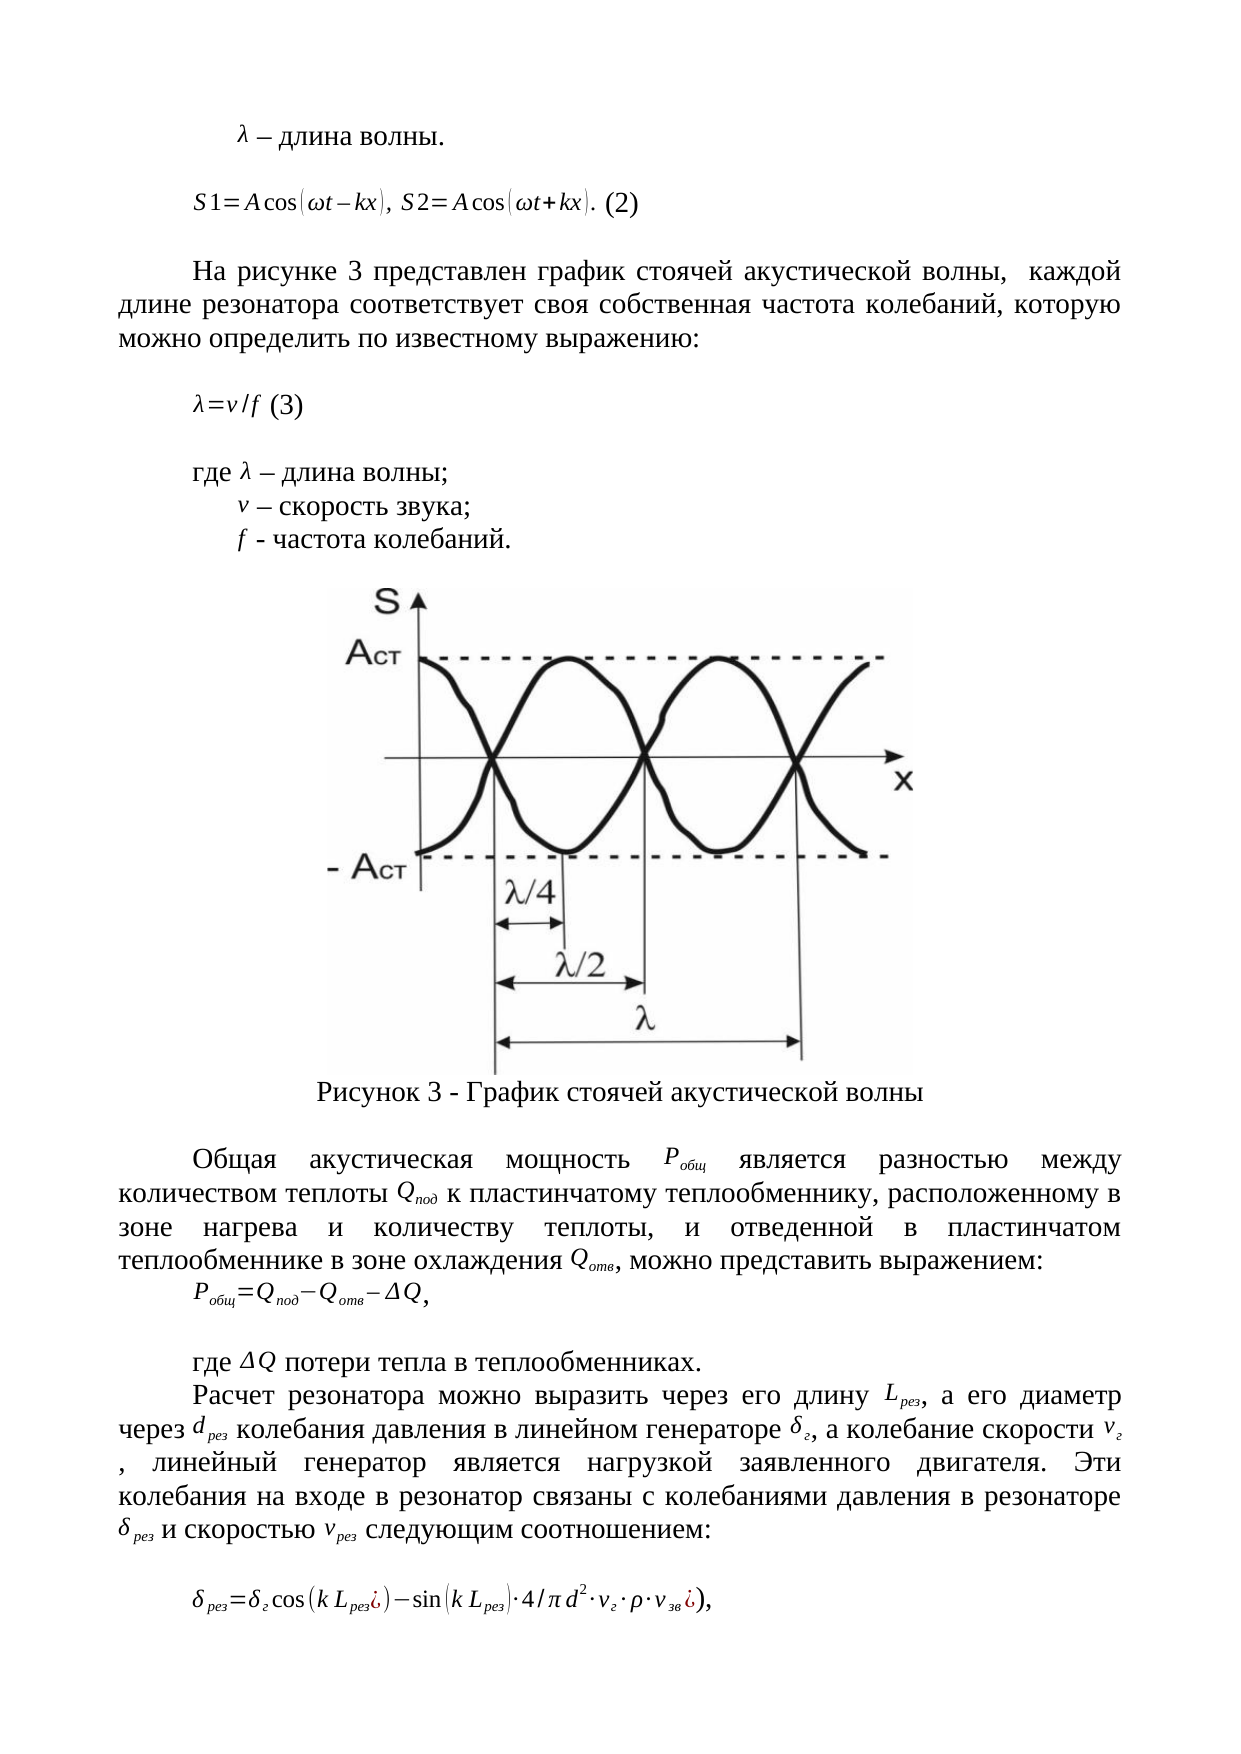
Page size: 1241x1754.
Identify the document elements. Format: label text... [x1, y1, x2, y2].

text - частота колебаний. [118, 521, 1122, 555]
text Общая акустическая мощность является разностью между количеством теплоты к пластинчатому теплообменнику, расположенному в зоне нагрева и количеству теплоты, и отведенной в пластинчатом теплообменнике в зоне охлаждения , можно представить выражением: [118, 1142, 1122, 1276]
text (2) [118, 185, 1122, 219]
text – скорость звука; [118, 488, 1122, 521]
text Рисунок 3 - График стоячей акустической волны [118, 1074, 1122, 1108]
picture [327, 588, 914, 1075]
text (3) [118, 387, 1122, 421]
text где потери тепла в теплообменниках. [118, 1344, 1122, 1377]
text На рисунке 3 представлен график стоячей акустической волны, каждой длине резонатора соответствует своя собственная частота колебаний, которую можно определить по известному выражению: [118, 253, 1122, 354]
text Расчет резонатора можно выразить через его длину , а его диаметр через колебания давления в линейном генераторе , а колебание скорости , линейный генератор является нагрузкой заявленного двигателя. Эти колебания на входе в резонатор связаны с колебаниями давления в резонаторе и скоростью следующим соотношением: [118, 1377, 1122, 1546]
text , [118, 1276, 1122, 1310]
text – длина волны. [118, 118, 1122, 152]
text ), [118, 1580, 1122, 1617]
text где – длина волны; [118, 454, 1122, 488]
